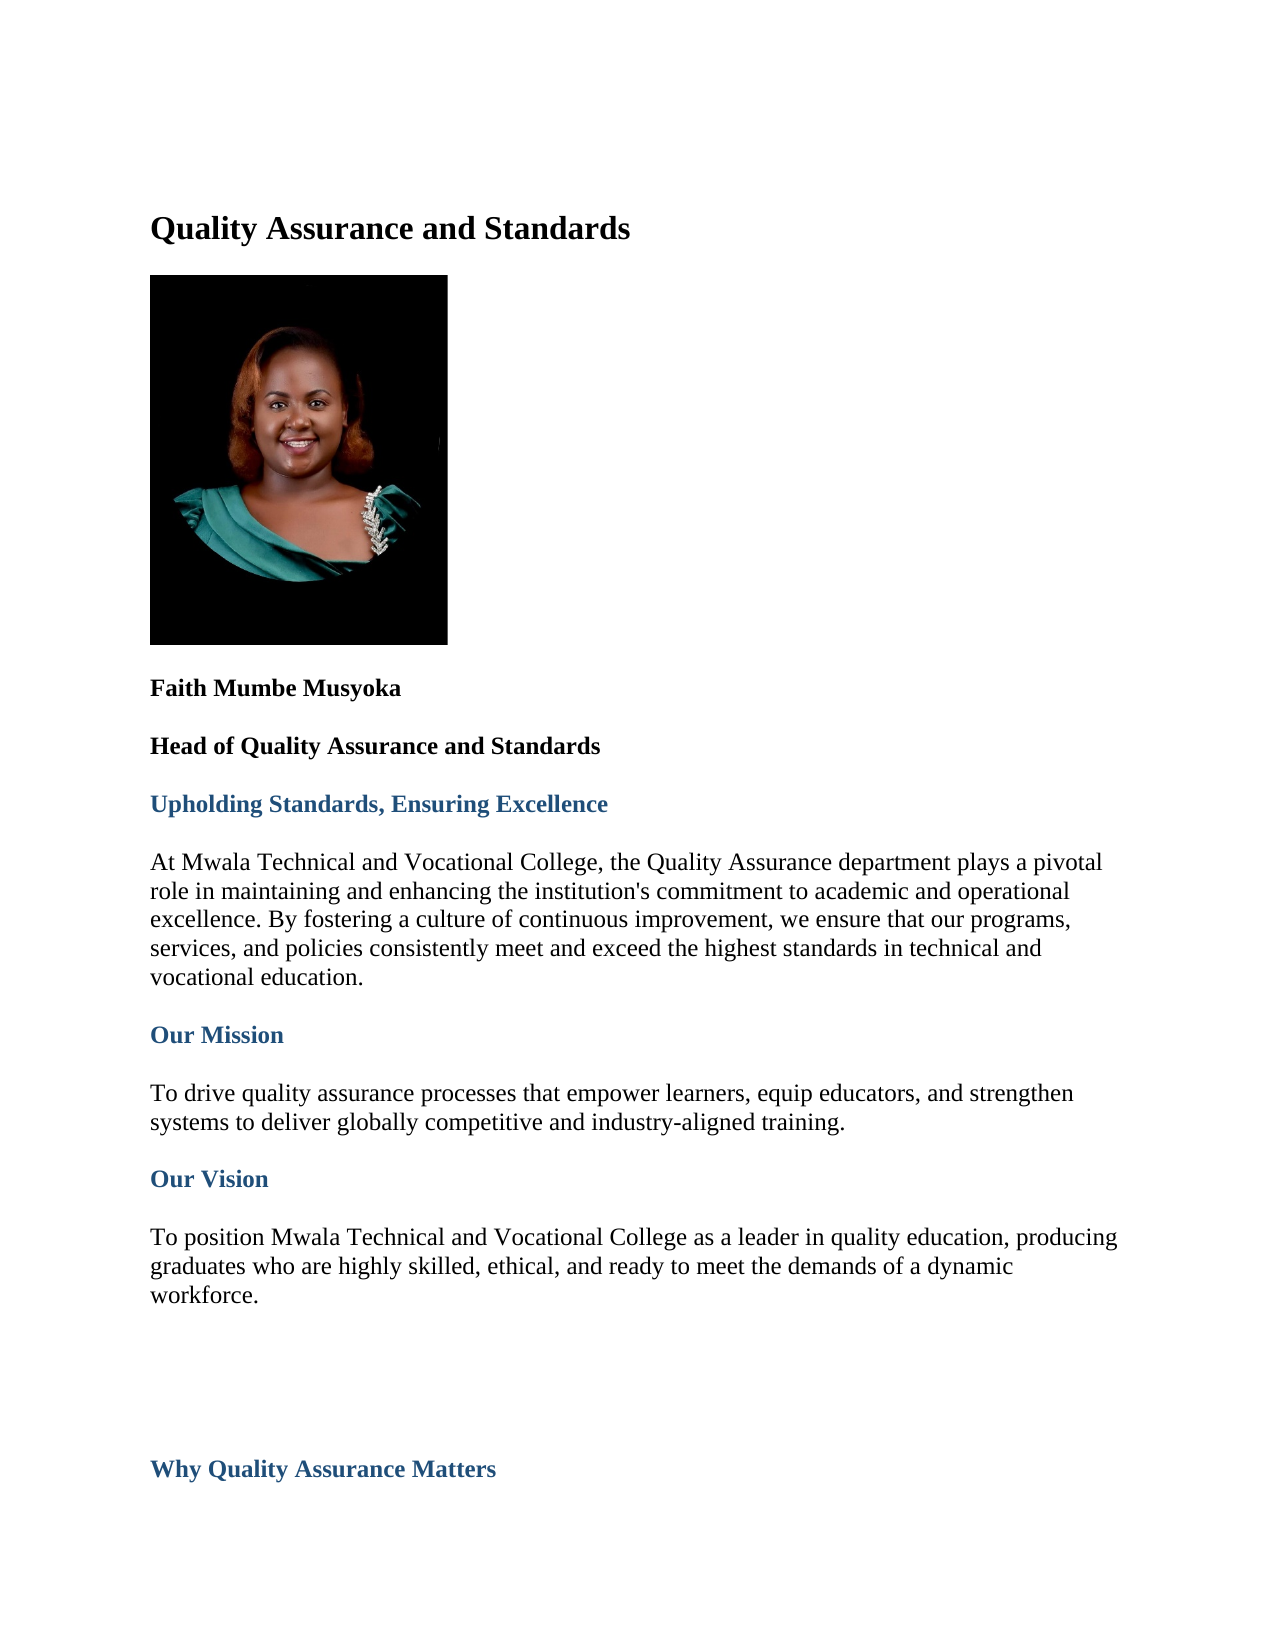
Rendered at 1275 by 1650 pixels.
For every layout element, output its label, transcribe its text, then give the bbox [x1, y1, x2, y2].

picture [150, 275, 448, 645]
text Our Vision [150, 1164, 1125, 1193]
text Our Mission [150, 1020, 1125, 1049]
text At Mwala Technical and Vocational College, the Quality Assurance department plays a pivotal role in maintaining and enhancing the institution's commitment to academic and operational excellence. By fostering a culture of continuous improvement, we ensure that our programs, services, and policies consistently meet and exceed the highest standards in technical and vocational education. [150, 847, 1125, 991]
text To drive quality assurance processes that empower learners, equip educators, and strengthen systems to deliver globally competitive and industry-aligned training. [150, 1078, 1125, 1135]
text Why Quality Assurance Matters [150, 1454, 1125, 1482]
text Faith Mumbe Musyoka [150, 673, 1125, 702]
text Head of Quality Assurance and Standards [150, 731, 1125, 760]
text Quality Assurance and Standards [150, 208, 1125, 246]
text To position Mwala Technical and Vocational College as a leader in quality education, producing graduates who are highly skilled, ethical, and ready to meet the demands of a dynamic workforce. [150, 1222, 1125, 1309]
text Upholding Standards, Ensuring Excellence [150, 789, 1125, 818]
